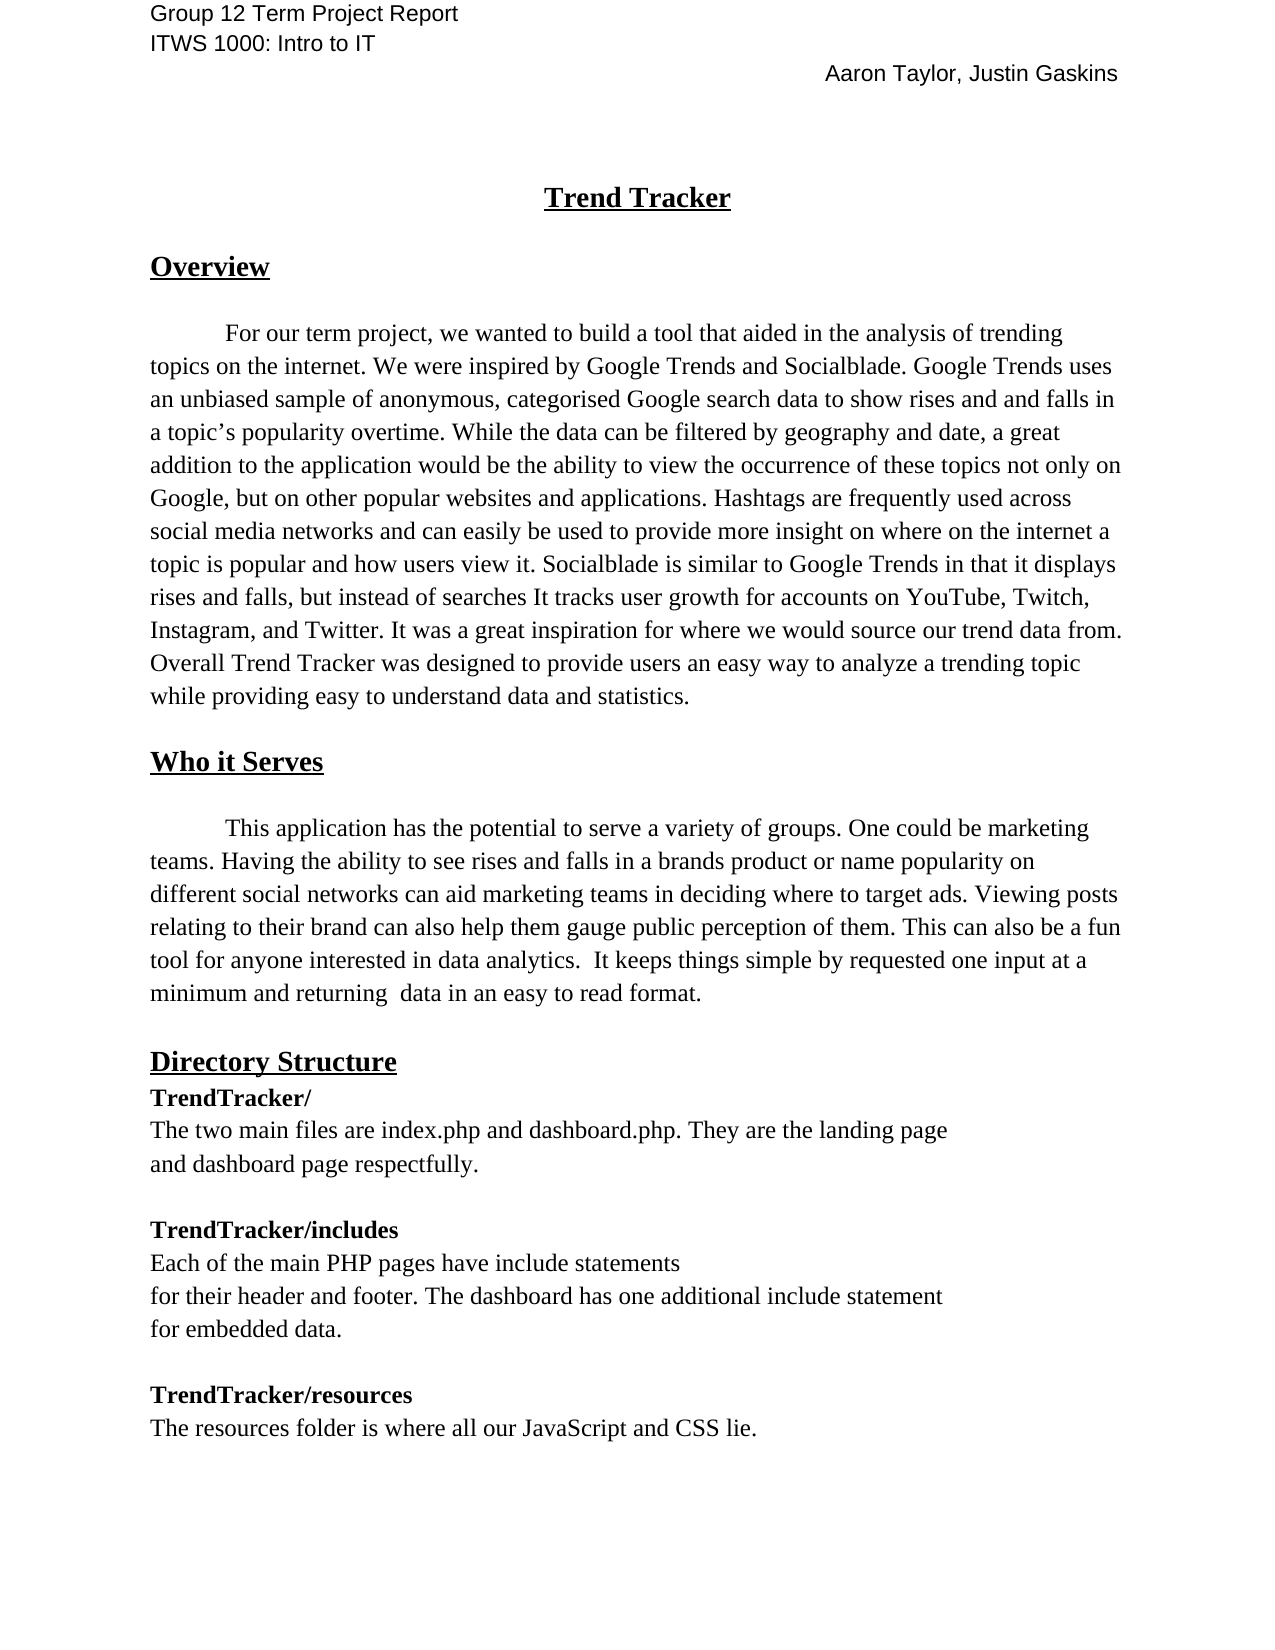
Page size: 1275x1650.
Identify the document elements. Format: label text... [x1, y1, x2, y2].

text For our term project, we wanted to build a tool that aided in the analysis of trending topics on the internet. We were inspired by Google Trends and Socialblade. Google Trends uses an unbiased sample of anonymous, categorised Google search data to show rises and and falls in a topic’s popularity overtime. While the data can be filtered by geography and date, a great addition to the application would be the ability to view the occurrence of these topics not only on Google, but on other popular websites and applications. Hashtags are frequently used across social media networks and can easily be used to provide more insight on where on the internet a topic is popular and how users view it. Socialblade is similar to Google Trends in that it displays rises and falls, but instead of searches It tracks user growth for accounts on YouTube, Twitch, Instagram, and Twitter. It was a great inspiration for where we would source our trend data from. Overall Trend Tracker was designed to provide users an easy way to analyze a trending topic while providing easy to understand data and statistics. [150, 318, 1125, 710]
text TrendTracker/resources [150, 1380, 1125, 1408]
text The resources folder is where all our JavaScript and CSS lie. [150, 1413, 1125, 1442]
text TrendTracker/includes [150, 1215, 1125, 1243]
text Directory Structure [150, 1044, 1125, 1078]
text Who it Serves [150, 744, 1125, 778]
text Overview [150, 249, 1125, 282]
text TrendTracker/ [150, 1083, 1125, 1111]
text The two main files are index.php and dashboard.php. They are the landing page [150, 1116, 1125, 1144]
text for embedded data. [150, 1314, 1125, 1342]
text Trend Tracker [150, 180, 1125, 214]
text and dashboard page respectfully. [150, 1149, 1125, 1177]
text Each of the main PHP pages have include statements [150, 1248, 1125, 1276]
text for their header and footer. The dashboard has one additional include statement [150, 1281, 1125, 1309]
text This application has the potential to serve a variety of groups. One could be marketing teams. Having the ability to see rises and falls in a brands product or name popularity on different social networks can aid marketing teams in deciding where to target ads. Viewing posts relating to their brand can also help them gauge public perception of them. This can also be a fun tool for anyone interested in data analytics. It keeps things simple by requested one input at a minimum and returning data in an easy to read format. [150, 813, 1125, 1007]
